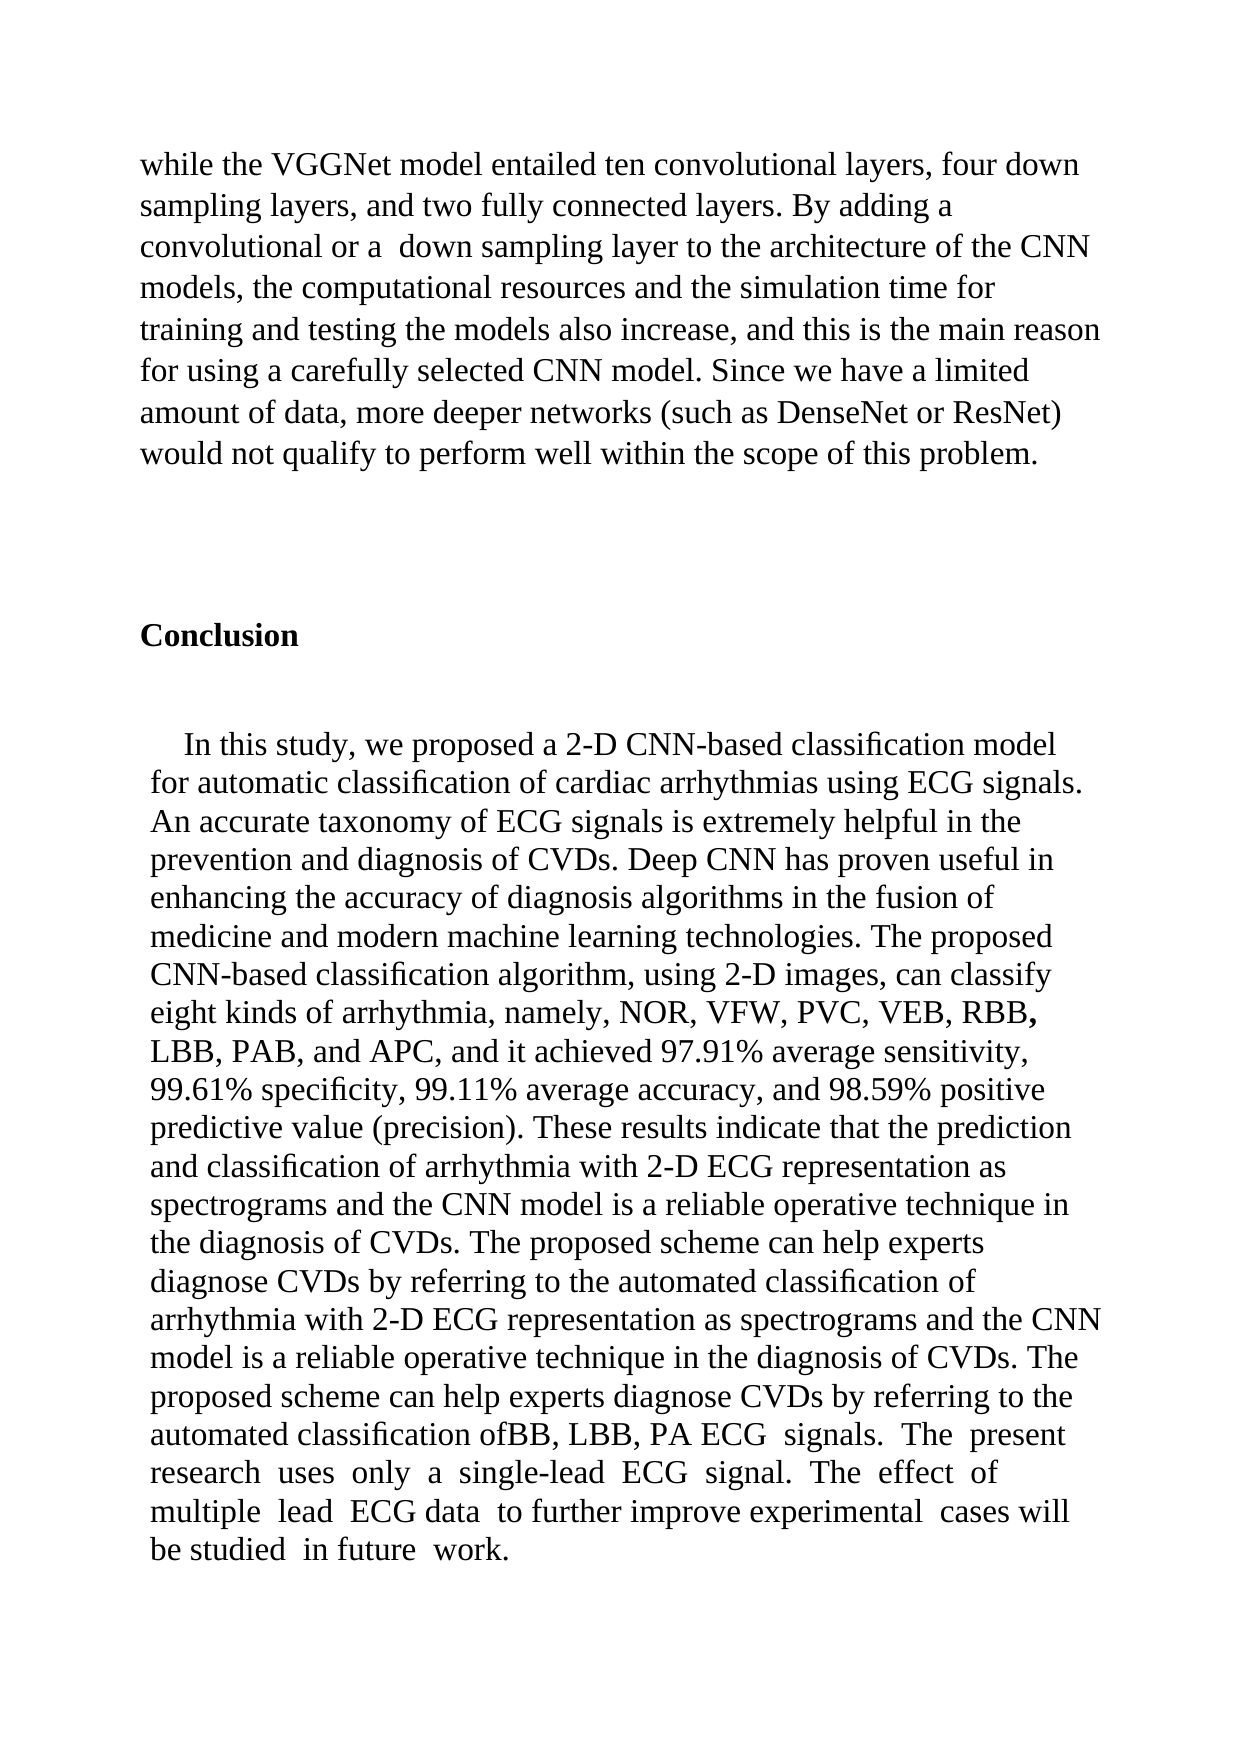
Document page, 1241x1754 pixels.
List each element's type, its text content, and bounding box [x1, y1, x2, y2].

subtitle In this study, we proposed a 2-D CNN-based classiﬁcation model for automatic classiﬁcation of cardiac arrhythmias using ECG signals. An accurate taxonomy of ECG signals is extremely helpful in the prevention and diagnosis of CVDs. Deep CNN has proven useful in enhancing the accuracy of diagnosis algorithms in the fusion of medicine and modern machine learning technologies. The proposed CNN-based classiﬁcation algorithm, using 2-D images, can classify eight kinds of arrhythmia, namely, NOR, VFW, PVC, VEB, RBB, LBB, PAB, and APC, and it achieved 97.91% average sensitivity, 99.61% speciﬁcity, 99.11% average accuracy, and 98.59% positive predictive value (precision). These results indicate that the prediction and classiﬁcation of arrhythmia with 2-D ECG representation as spectrograms and the CNN model is a reliable operative technique in the diagnosis of CVDs. The proposed scheme can help experts diagnose CVDs by referring to the automated classiﬁcation of arrhythmia with 2-D ECG representation as spectrograms and the CNN model is a reliable operative technique in the diagnosis of CVDs. The proposed scheme can help experts diagnose CVDs by referring to the automated classiﬁcation ofBB, LBB, PA ECG signals. The present research uses only a single-lead ECG signal. The effect of multiple lead ECG data to further improve experimental cases will be studied in future work. [150, 724, 1103, 1568]
subtitle Conclusion [139, 615, 1103, 653]
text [139, 144, 1103, 472]
